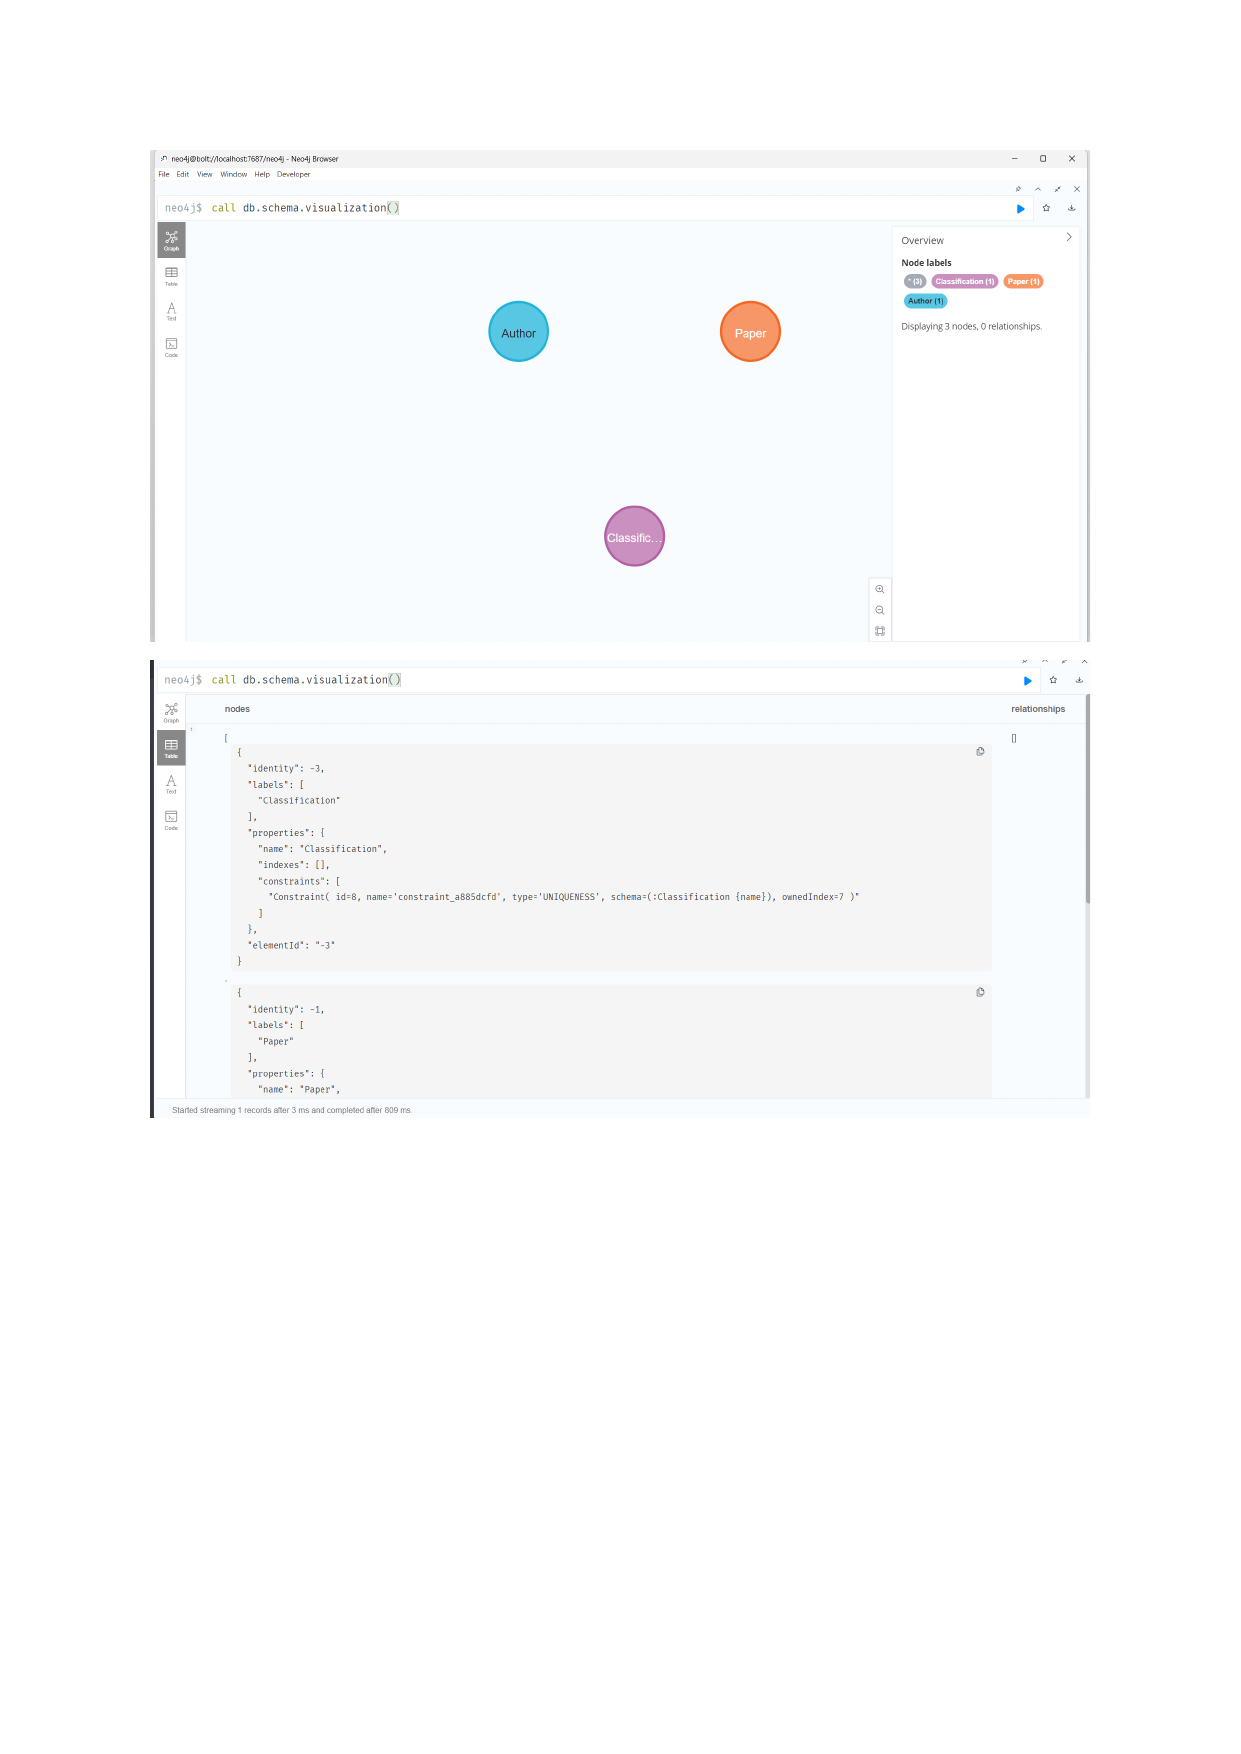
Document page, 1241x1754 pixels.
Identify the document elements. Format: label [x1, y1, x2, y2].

picture [150, 660, 1091, 1118]
picture [150, 150, 1091, 642]
